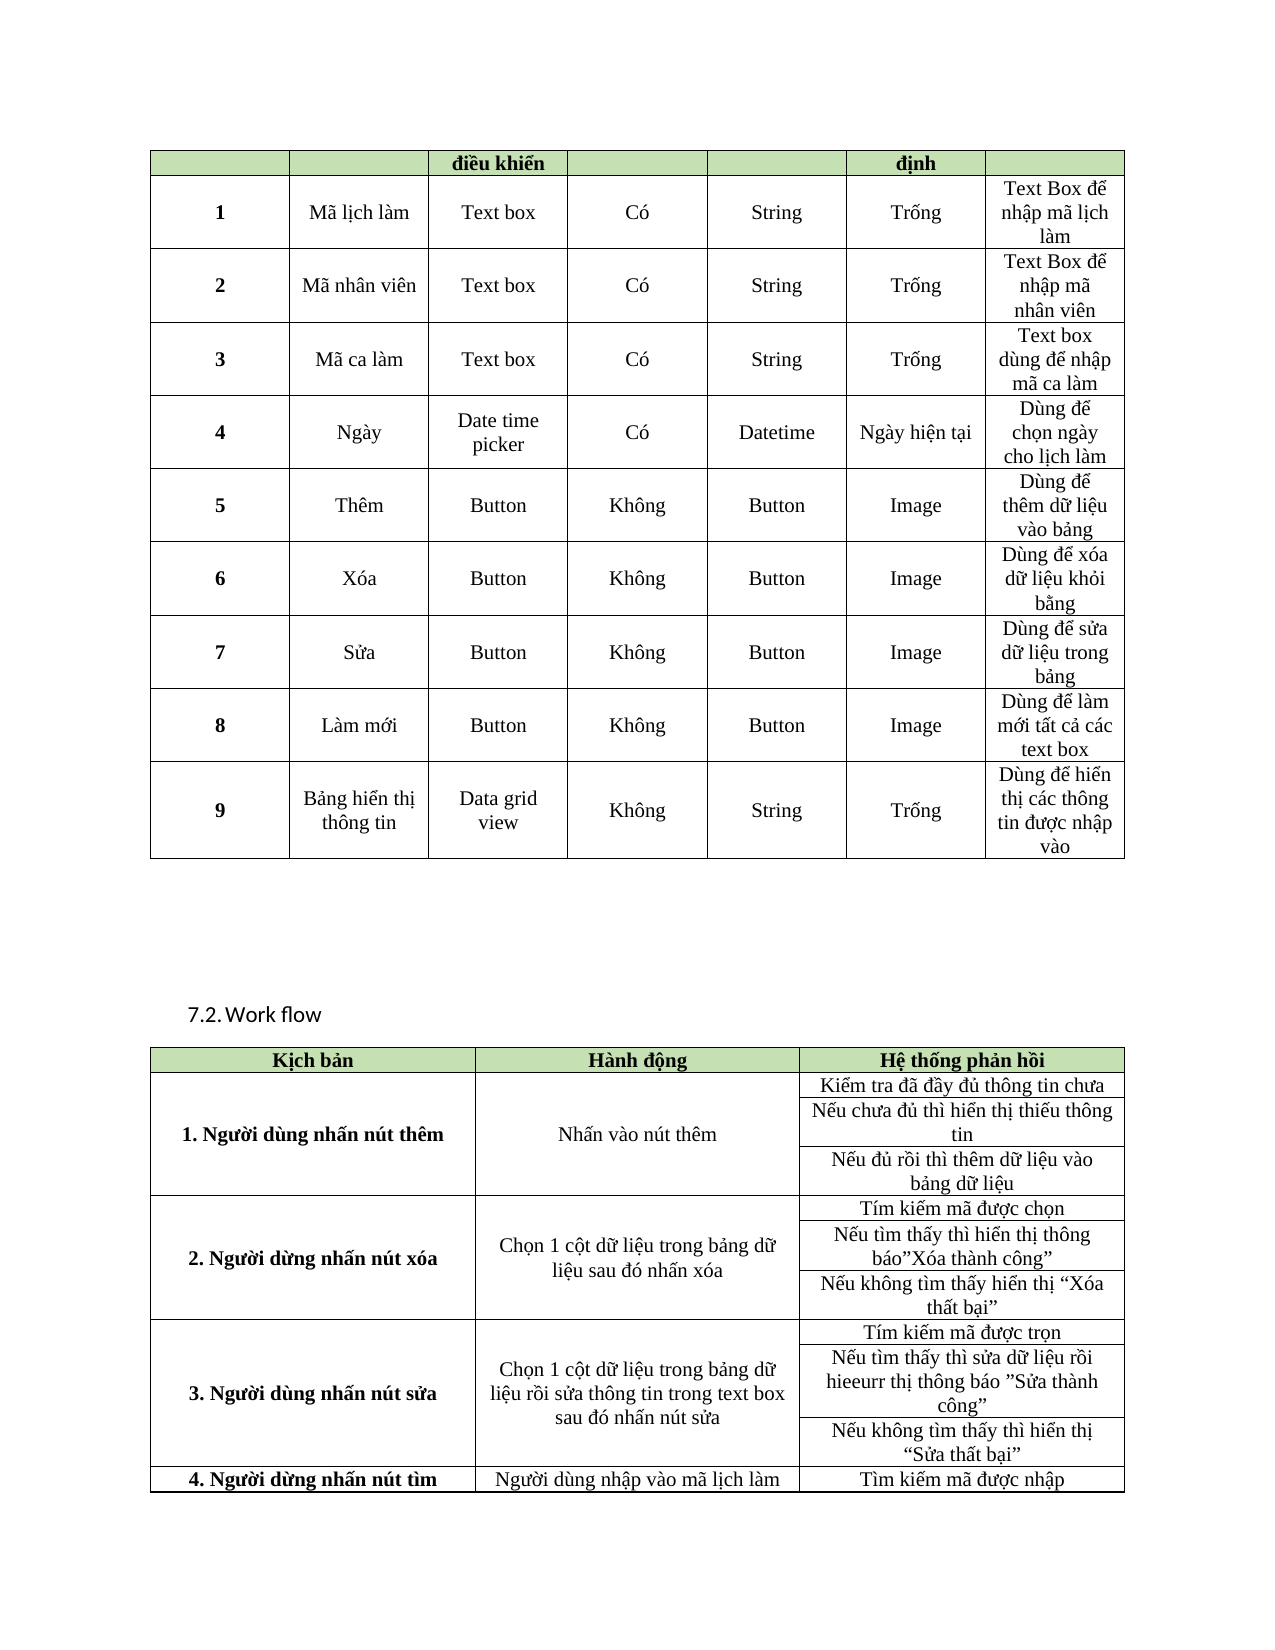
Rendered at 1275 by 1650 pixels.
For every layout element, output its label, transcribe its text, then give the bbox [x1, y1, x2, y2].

table_cell Button [708, 616, 846, 688]
table_cell Dùng để hiển thị các thông tin được nhập vào [986, 762, 1124, 858]
table_cell Trống [847, 323, 985, 395]
table_cell Chọn 1 cột dữ liệu trong bảng dữ liệu rồi sửa thông tin trong text box sau đó nhấn nút sửa [476, 1320, 799, 1466]
list Work flow [187, 1000, 1125, 1028]
table_header STT [151, 151, 289, 175]
table_cell Chọn 1 cột dữ liệu trong bảng dữ liệu sau đó nhấn xóa [476, 1196, 799, 1319]
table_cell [476, 1467, 799, 1491]
table_cell 1. Người dùng nhấn nút thêm [151, 1073, 475, 1195]
table_header Tên [290, 151, 428, 175]
table_header Hệ thống phản hồi [800, 1048, 1124, 1072]
table_cell 4 [151, 396, 289, 468]
table_cell Button [429, 689, 567, 761]
table_cell Nếu không tìm thấy hiển thị “Xóa thất bại” [800, 1271, 1124, 1319]
table_cell 3. Người dùng nhấn nút sửa [151, 1320, 475, 1466]
table_cell Kiểm tra đã đầy đủ thông tin chưa [800, 1073, 1124, 1097]
table_cell Image [847, 469, 985, 541]
table_cell Ngày hiện tại [847, 396, 985, 468]
table_cell 7 [151, 616, 289, 688]
table_header Dữ liệu mặc định [847, 151, 985, 175]
table_cell Dùng để chọn ngày cho lịch làm [986, 396, 1124, 468]
table_cell Làm mới [290, 689, 428, 761]
table_cell Data grid view [429, 762, 567, 858]
table_cell Sửa [290, 616, 428, 688]
table_cell Nếu tìm thấy thì sửa dữ liệu rồi hieeurr thị thông báo ”Sửa thành công” [800, 1345, 1124, 1417]
table_cell Button [708, 469, 846, 541]
table_cell Không [568, 469, 707, 541]
table_cell String [708, 176, 846, 248]
table_cell Button [708, 542, 846, 614]
table_cell Có [568, 176, 707, 248]
table_cell Trống [847, 249, 985, 322]
table_cell Tìm kiếm mã được nhập [800, 1467, 1124, 1491]
table_cell Nếu chưa đủ thì hiển thị thiếu thông tin [800, 1098, 1124, 1146]
table_cell Nếu không tìm thấy thì hiển thị “Sửa thất bại” [800, 1418, 1124, 1466]
table_cell Mã lịch làm [290, 176, 428, 248]
table_cell Trống [847, 762, 985, 858]
table_cell Dùng để thêm dữ liệu vào bảng [986, 469, 1124, 541]
table_cell Text box dùng để nhập mã ca làm [986, 323, 1124, 395]
table_cell Button [708, 689, 846, 761]
table_header Hành động [476, 1048, 799, 1072]
table_cell Dùng để làm mới tất cả các text box [986, 689, 1124, 761]
table_cell Dùng để sửa dữ liệu trong bảng [986, 616, 1124, 688]
table_cell Không [568, 542, 707, 614]
table_cell Date time picker [429, 396, 567, 468]
table_cell 2. Người dừng nhấn nút xóa [151, 1196, 475, 1319]
table_cell Text box [429, 323, 567, 395]
table_cell Thêm [290, 469, 428, 541]
table_cell Mã nhân viên [290, 249, 428, 322]
table_cell Tím kiếm mã được trọn [800, 1320, 1124, 1344]
table_cell Có [568, 323, 707, 395]
table_cell Button [429, 616, 567, 688]
table_cell 8 [151, 689, 289, 761]
table_cell Ngày [290, 396, 428, 468]
table_cell Button [429, 542, 567, 614]
table_header Kịch bản [151, 1048, 475, 1072]
table_cell Trống [847, 176, 985, 248]
table_cell Dùng để xóa dữ liệu khỏi bằng [986, 542, 1124, 614]
table_header Kiểu dữ liệu [708, 151, 846, 175]
table_cell 3 [151, 323, 289, 395]
table_cell Text box [429, 176, 567, 248]
table_cell 2 [151, 249, 289, 322]
table_cell Image [847, 689, 985, 761]
table_cell 1 [151, 176, 289, 248]
table_cell Image [847, 542, 985, 614]
table_cell Text box [429, 249, 567, 322]
table_cell Có [568, 249, 707, 322]
table_cell Không [568, 762, 707, 858]
table_cell Image [847, 616, 985, 688]
table_cell Không [568, 689, 707, 761]
table_cell 6 [151, 542, 289, 614]
table_cell 9 [151, 762, 289, 858]
table_cell Nếu đủ rồi thì thêm dữ liệu vào bảng dữ liệu [800, 1147, 1124, 1195]
table_cell Text Box để nhập mã nhân viên [986, 249, 1124, 322]
table_cell String [708, 762, 846, 858]
table_cell Bảng hiển thị thông tin [290, 762, 428, 858]
table_cell Tím kiếm mã được chọn [800, 1196, 1124, 1220]
table_cell Datetime [708, 396, 846, 468]
table_cell String [708, 249, 846, 322]
table_cell Nếu tìm thấy thì hiển thị thông báo”Xóa thành công” [800, 1221, 1124, 1269]
table_header Yêu cầu [568, 151, 707, 175]
table_cell Nhấn vào nút thêm [476, 1073, 799, 1195]
table_header Mô tả [986, 151, 1124, 175]
table_cell Mã ca làm [290, 323, 428, 395]
table_cell Button [429, 469, 567, 541]
table_cell Text Box để nhập mã lịch làm [986, 176, 1124, 248]
table_header Công cụ điều khiển [429, 151, 567, 175]
table_cell Có [568, 396, 707, 468]
table_cell Xóa [290, 542, 428, 614]
table_cell 5 [151, 469, 289, 541]
table_cell String [708, 323, 846, 395]
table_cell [151, 1467, 475, 1491]
table_cell Không [568, 616, 707, 688]
